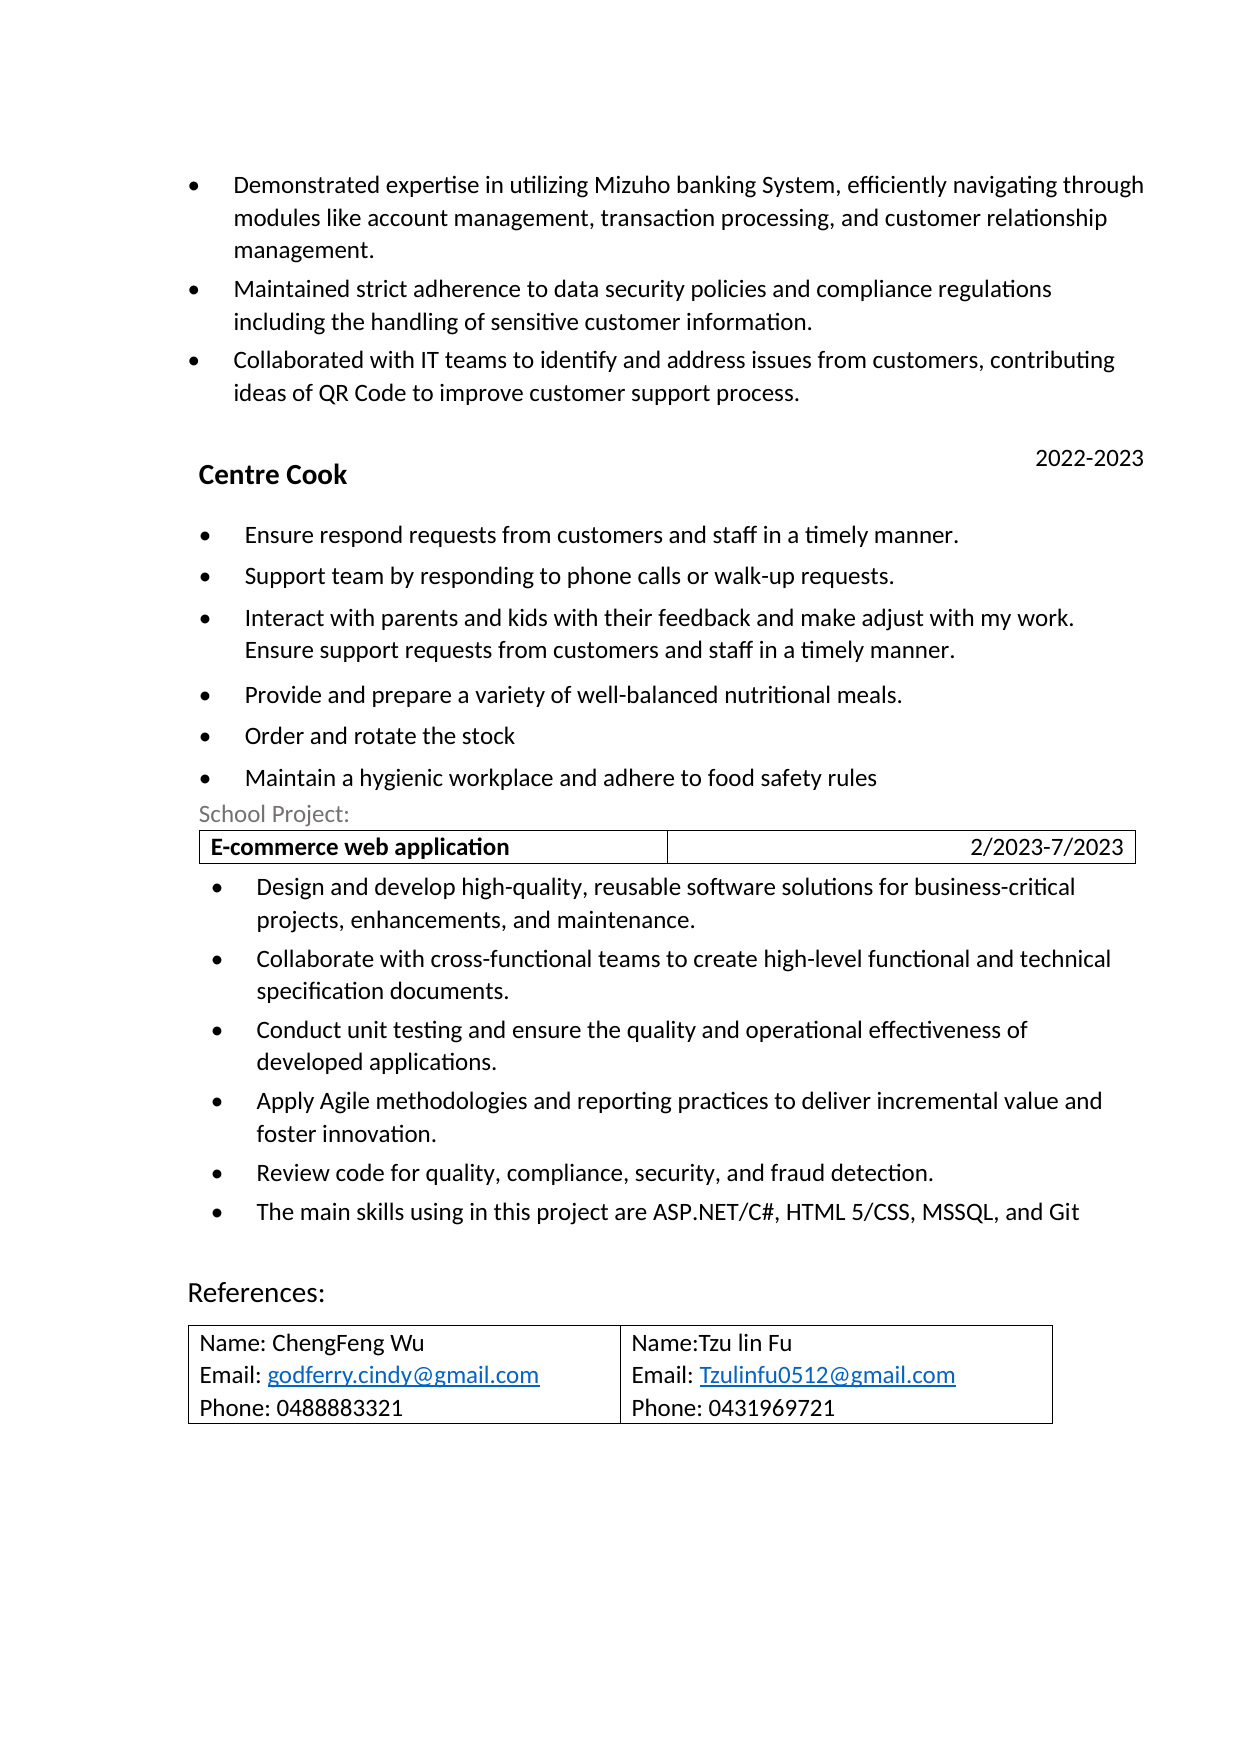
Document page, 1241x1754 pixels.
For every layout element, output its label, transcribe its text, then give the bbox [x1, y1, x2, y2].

table_header Name:Tzu lin Fu Email: Tzulinfu0512@gmail.com Phone: 0431969721 [621, 1326, 1052, 1423]
text References: [187, 1260, 1053, 1325]
table_cell Support team by responding to phone calls or walk-up requests. [188, 553, 1155, 595]
table_header Centre Cook [188, 441, 671, 512]
table_cell Order and rotate the stock [188, 713, 1155, 755]
table_cell Maintain a hygienic workplace and adhere to food safety rules [188, 755, 1155, 797]
table_cell Interact with parents and kids with their feedback and make adjust with my work. Ensure support requests from customers and staff in a timely manner. [188, 595, 1155, 672]
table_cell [188, 162, 1147, 441]
table_header 2022-2023 [671, 441, 1155, 512]
table_header Name: ChengFeng Wu Email: godferry.cindy@gmail.com Phone: 0488883321 [189, 1326, 620, 1423]
table_cell School Project: [188, 797, 1155, 1260]
table_cell Ensure respond requests from customers and staff in a timely manner. [188, 512, 1155, 553]
table_cell Provide and prepare a variety of well-balanced nutritional meals. [188, 672, 1155, 713]
